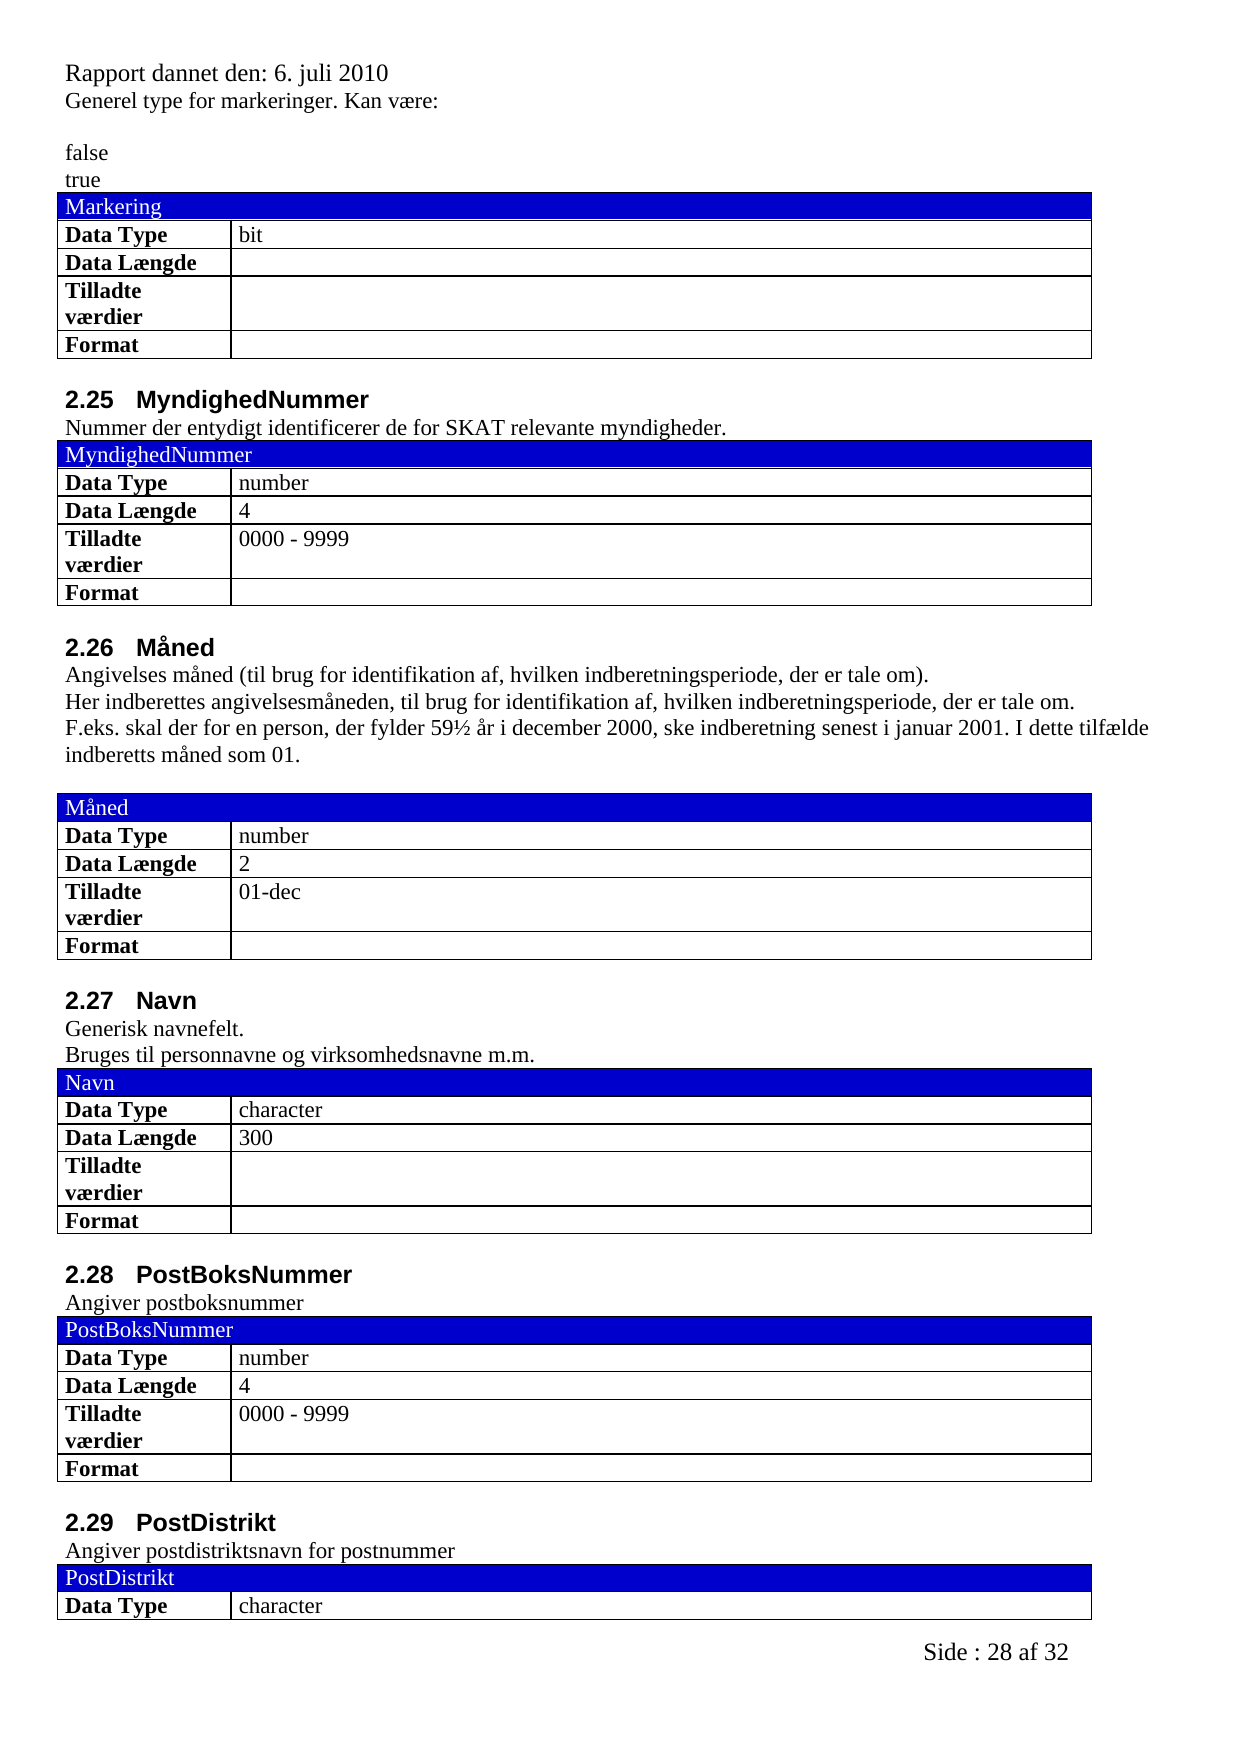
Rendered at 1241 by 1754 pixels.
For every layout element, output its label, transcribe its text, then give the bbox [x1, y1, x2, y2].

table_cell character [232, 1097, 1091, 1123]
text Angiver postdistriktsnavn for postnummer [65, 1537, 1181, 1563]
text Angivelses måned (til brug for identifikation af, hvilken indberetningsperiode, der er tale om). [65, 662, 1181, 688]
table_cell Tilladte værdier [58, 277, 230, 329]
table_cell number [232, 1345, 1091, 1371]
table_header Måned [58, 794, 1091, 821]
subtitle MyndighedNummer [65, 385, 1181, 414]
table_cell 300 [232, 1125, 1091, 1151]
table_cell Format [58, 331, 230, 357]
text Nummer der entydigt identificerer de for SKAT relevante myndigheder. [65, 414, 1181, 440]
table_cell Data Længde [58, 1125, 230, 1151]
table_cell [232, 249, 1091, 275]
table_cell [232, 1152, 1091, 1205]
table_cell [232, 1455, 1091, 1481]
table_cell Tilladte værdier [58, 1400, 230, 1453]
table_cell Format [58, 579, 230, 605]
text true [65, 166, 1181, 192]
table_cell [232, 579, 1091, 605]
table_cell [232, 932, 1091, 959]
table_cell number [232, 822, 1091, 849]
table_cell [232, 277, 1091, 329]
text Generisk navnefelt. [65, 1015, 1181, 1041]
table_header PostDistrikt [58, 1565, 1091, 1591]
table_cell character [232, 1592, 1091, 1619]
table_header Markering [58, 193, 1091, 219]
table_header MyndighedNummer [58, 441, 1091, 467]
table_cell bit [232, 221, 1091, 247]
table_header PostBoksNummer [58, 1317, 1091, 1343]
table_cell 2 [232, 850, 1091, 877]
table_header Navn [58, 1069, 1091, 1095]
table_cell Data Længde [58, 850, 230, 877]
text Angiver postboksnummer [65, 1289, 1181, 1316]
text Her indberettes angivelsesmåneden, til brug for identifikation af, hvilken indberetningsperiode, der er tale om. [65, 688, 1181, 714]
table_cell Tilladte værdier [58, 1152, 230, 1205]
table_cell Data Type [58, 1097, 230, 1123]
table_cell Data Længde [58, 497, 230, 523]
table_cell [232, 331, 1091, 357]
table_cell Tilladte værdier [58, 525, 230, 577]
table_cell Data Længde [58, 1372, 230, 1399]
table_cell Data Længde [58, 249, 230, 275]
table_cell 01-dec [232, 878, 1091, 931]
text Bruges til personnavne og virksomhedsnavne m.m. [65, 1041, 1181, 1068]
table_cell 4 [232, 497, 1091, 523]
table_cell number [232, 469, 1091, 495]
subtitle PostDistrikt [65, 1508, 1181, 1537]
table_cell 0000 - 9999 [232, 525, 1091, 577]
table_cell 4 [232, 1372, 1091, 1399]
subtitle PostBoksNummer [65, 1260, 1181, 1289]
subtitle Måned [65, 633, 1181, 662]
table_cell Data Type [58, 221, 230, 247]
subtitle Navn [65, 986, 1181, 1015]
table_cell [232, 1207, 1091, 1233]
table_cell Data Type [58, 1345, 230, 1371]
table_cell Data Type [58, 822, 230, 849]
table_cell Data Type [58, 1592, 230, 1619]
table_cell 0000 - 9999 [232, 1400, 1091, 1453]
text false [65, 139, 1181, 166]
table_cell Format [58, 1455, 230, 1481]
table_cell Format [58, 1207, 230, 1233]
table_cell Data Type [58, 469, 230, 495]
table_cell Tilladte værdier [58, 878, 230, 931]
table_cell Format [58, 932, 230, 959]
text F.eks. skal der for en person, der fylder 59½ år i december 2000, ske indberetning senest i januar 2001. I dette tilfælde indberetts måned som 01. [65, 714, 1181, 767]
text Generel type for markeringer. Kan være: [65, 87, 1181, 113]
